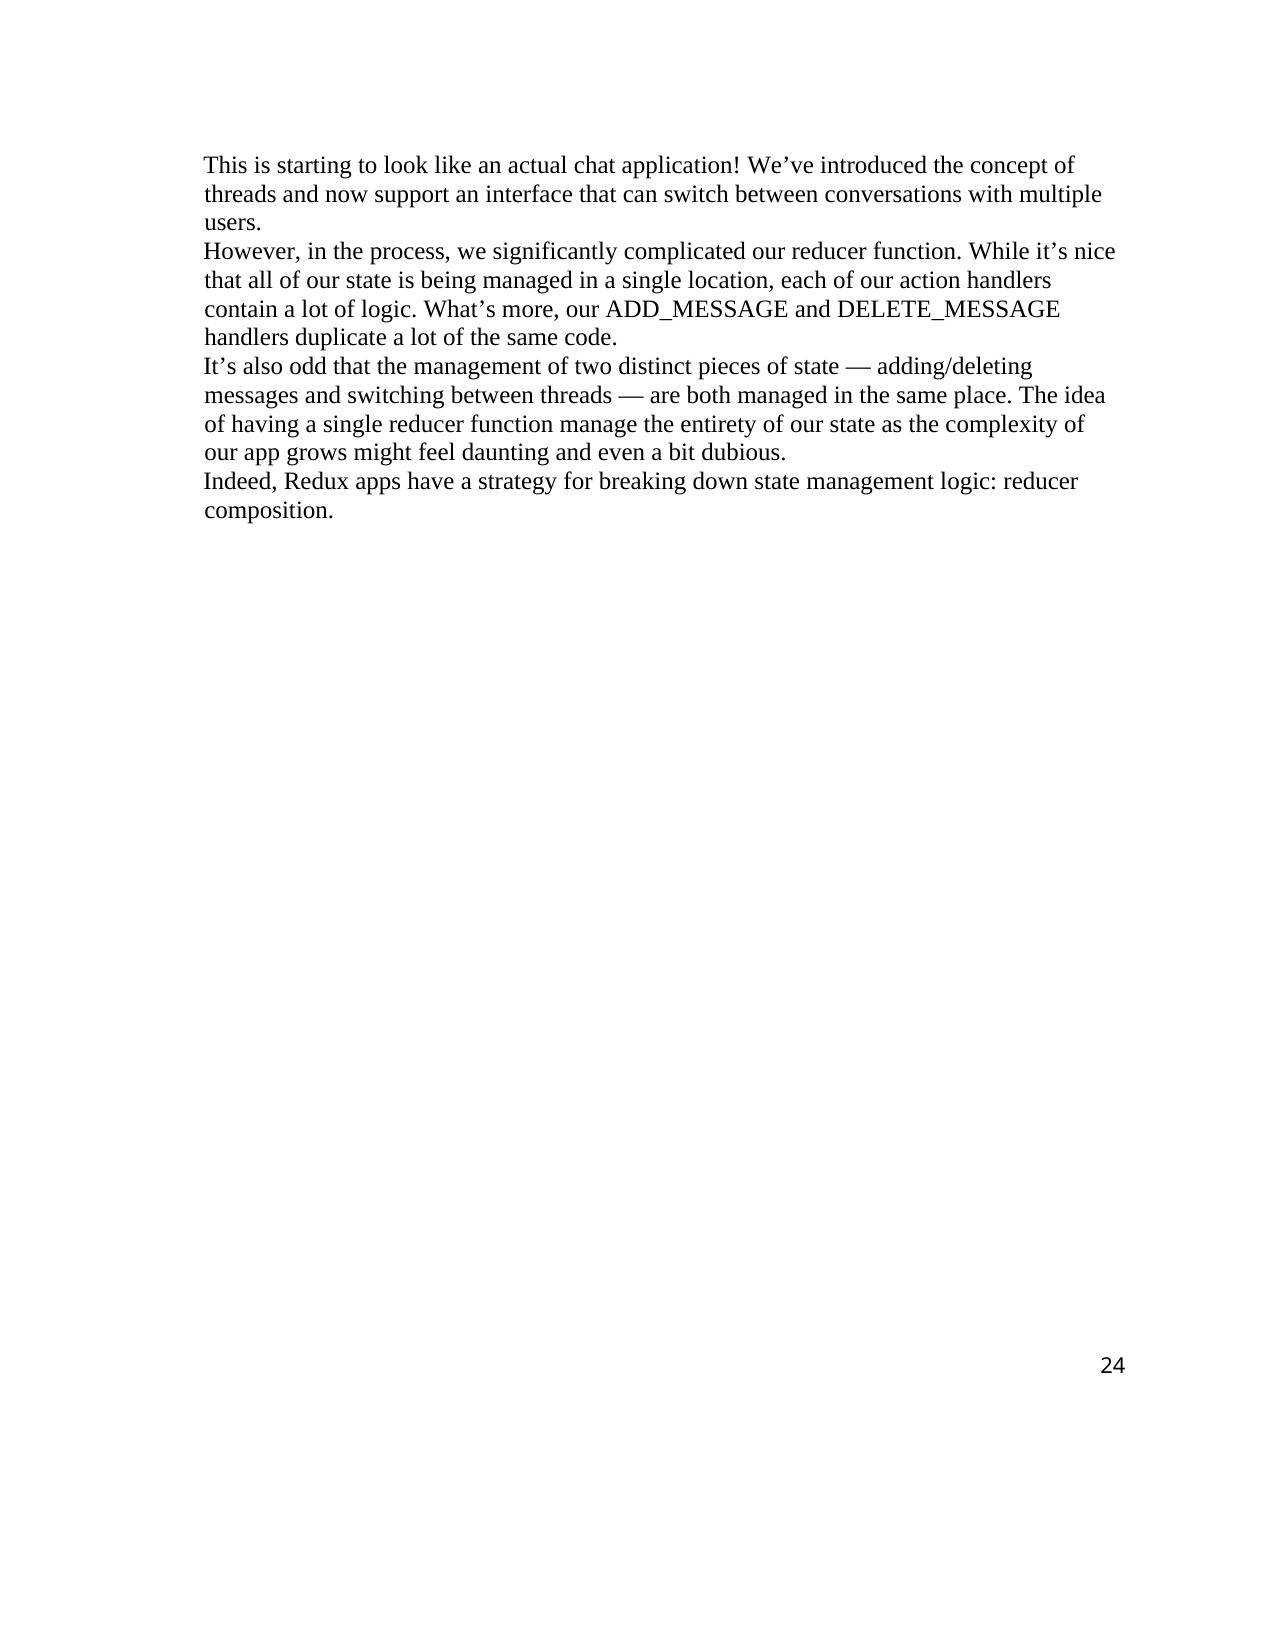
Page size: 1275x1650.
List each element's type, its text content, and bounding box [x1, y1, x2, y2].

text It’s also odd that the management of two distinct pieces of state — adding/deleting messages and switching between threads — are both managed in the same place. The idea of having a single reducer function manage the entirety of our state as the complexity of our app grows might feel daunting and even a bit dubious. [203, 351, 1123, 466]
text However, in the process, we significantly complicated our reducer function. While it’s nice that all of our state is being managed in a single location, each of our action handlers contain a lot of logic. What’s more, our ADD_MESSAGE and DELETE_MESSAGE handlers duplicate a lot of the same code. [203, 236, 1123, 351]
text This is starting to look like an actual chat application! We’ve introduced the concept of threads and now support an interface that can switch between conversations with multiple users. [203, 150, 1123, 236]
text Indeed, Redux apps have a strategy for breaking down state management logic: reducer composition. [203, 466, 1123, 524]
